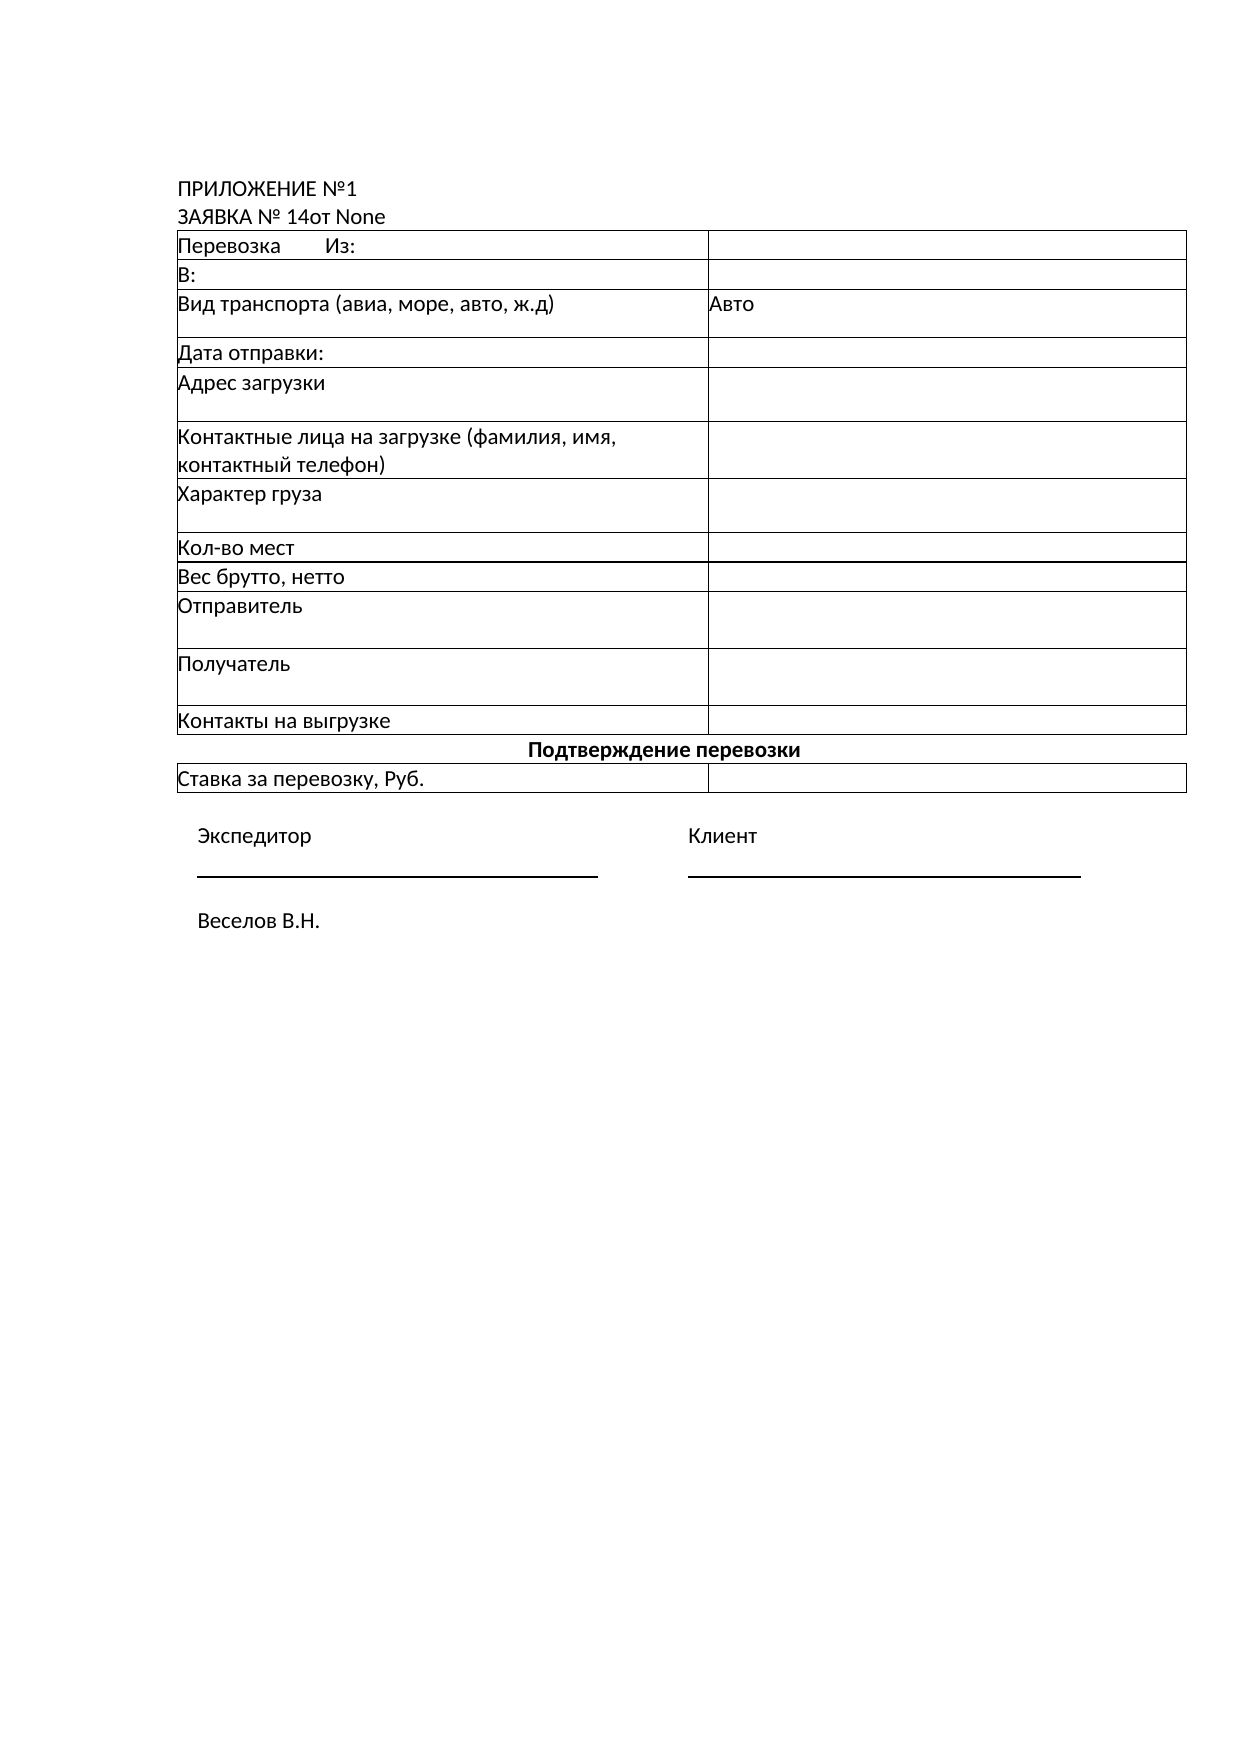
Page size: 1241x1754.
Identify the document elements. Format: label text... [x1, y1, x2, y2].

table_cell [709, 368, 1186, 421]
table_cell Получатель [178, 649, 708, 705]
table_cell Характер груза [178, 479, 708, 532]
table_cell Контакты на выгрузке [178, 706, 708, 734]
table_header Перевозка Из: [178, 231, 708, 259]
table_cell [709, 563, 1186, 591]
table_cell Дата отправки: [178, 338, 708, 367]
table_cell Вес брутто, нетто [178, 563, 708, 591]
table_header Ставка за перевозку, Руб. [178, 764, 708, 792]
text ПРИЛОЖЕНИЕ №1 [177, 174, 1152, 202]
table_cell [709, 649, 1186, 705]
table_cell Адрес загрузки [178, 368, 708, 421]
table_cell [709, 260, 1186, 288]
table_cell [709, 479, 1186, 532]
table_cell [709, 592, 1186, 648]
table_header [709, 231, 1186, 259]
table_cell Отправитель [178, 592, 708, 648]
text Подтверждение перевозки [177, 735, 1152, 763]
text ЗАЯВКА № 14от None [177, 202, 1152, 230]
table_cell Контактные лица на загрузке (фамилия, имя, контактный телефон) [178, 422, 708, 478]
table_cell [709, 338, 1186, 367]
table_cell Кол-во мест [178, 533, 708, 561]
table_header Экспедитор Веселов В.Н. [197, 821, 688, 943]
table_cell [709, 706, 1186, 734]
table_header Клиент [688, 821, 1193, 943]
table_cell [709, 422, 1186, 478]
table_cell [709, 533, 1186, 561]
table_cell Авто [709, 290, 1186, 337]
table_cell Вид транспорта (авиа, море, авто, ж.д) [178, 290, 708, 337]
table_header [709, 764, 1186, 792]
table_cell В: [178, 260, 708, 288]
